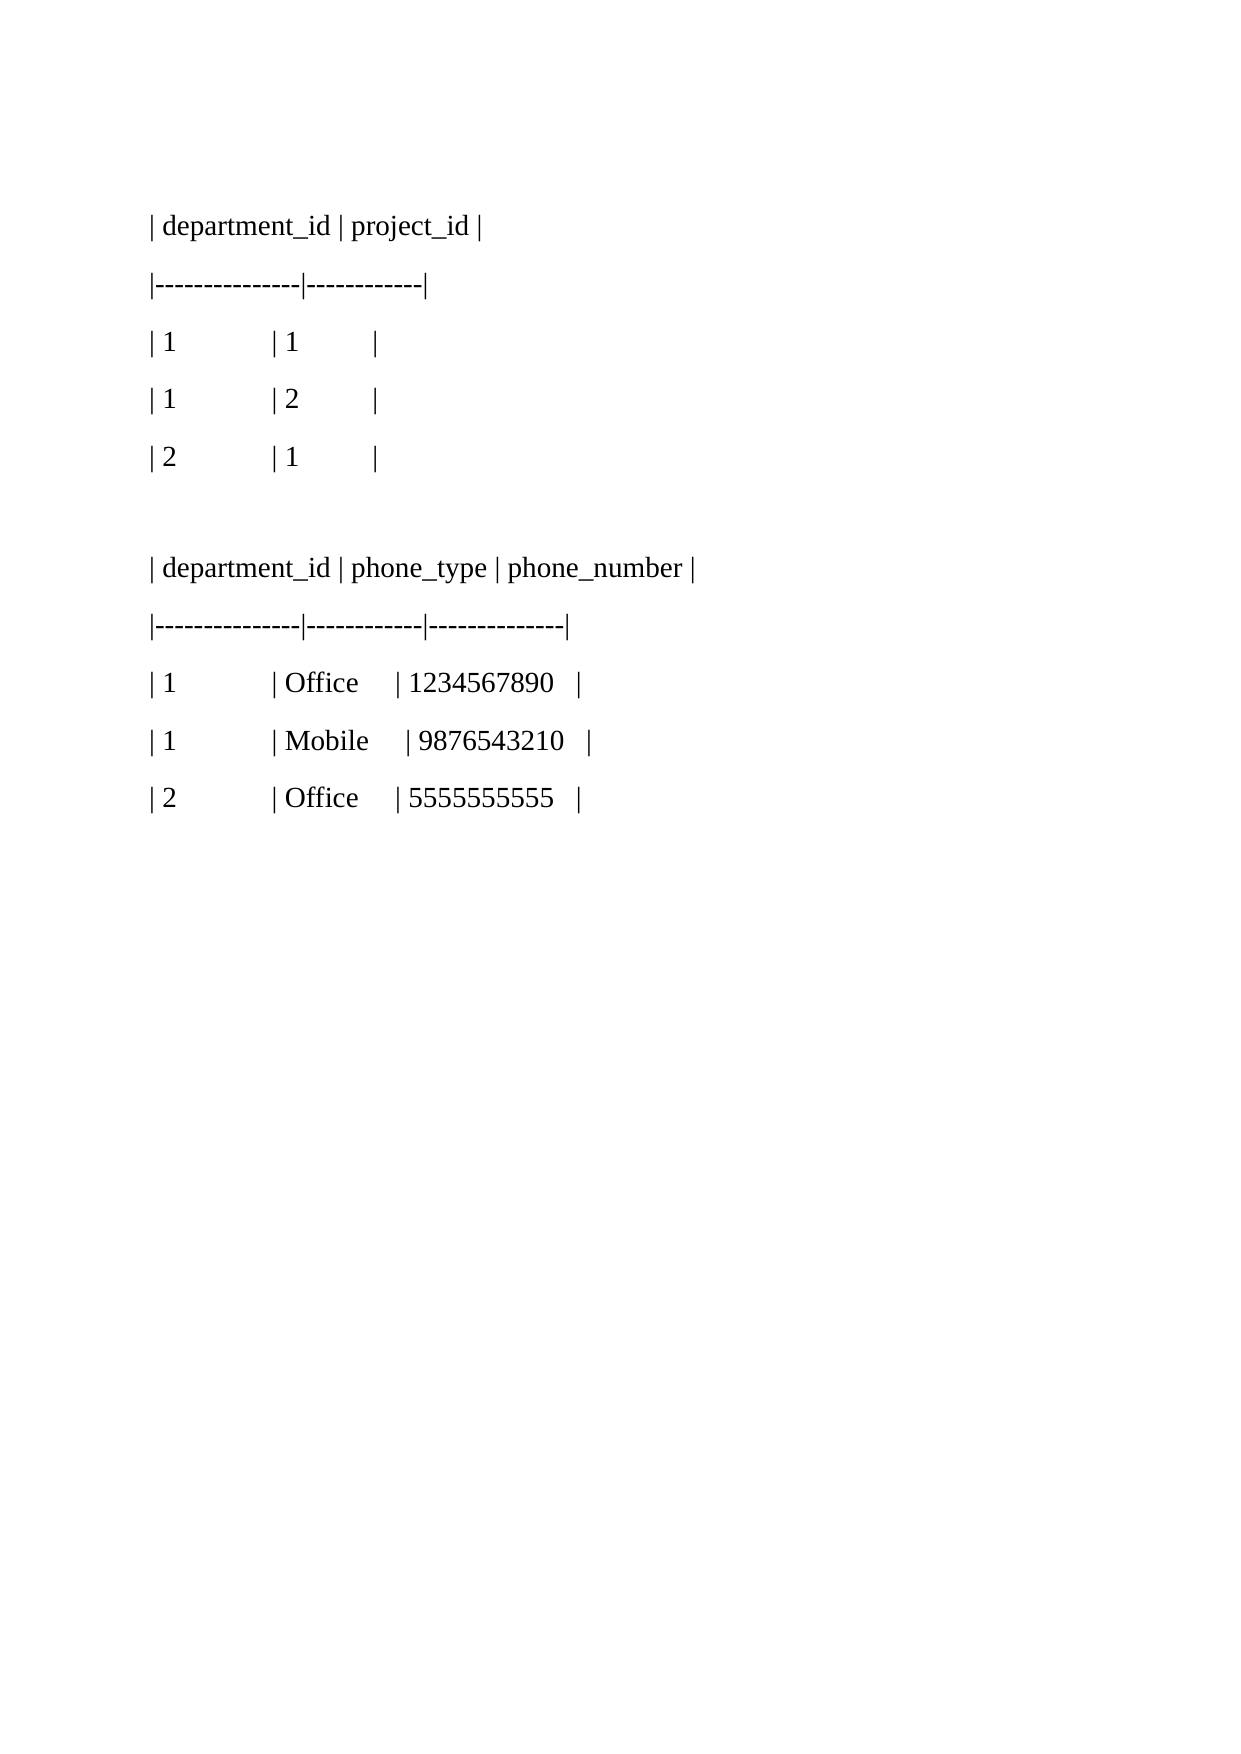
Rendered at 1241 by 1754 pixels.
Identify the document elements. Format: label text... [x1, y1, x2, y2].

text | 1 | Office | 1234567890 | [149, 665, 1077, 699]
text | department_id | project_id | [149, 208, 1077, 242]
text | department_id | phone_type | phone_number | [149, 550, 1077, 583]
text | 2 | 1 | [149, 439, 1077, 473]
text |---------------|------------| [149, 266, 1077, 300]
text | 1 | 2 | [149, 382, 1077, 415]
text | 1 | 1 | [149, 324, 1077, 357]
text | 2 | Office | 5555555555 | [149, 781, 1077, 814]
text |---------------|------------|--------------| [149, 607, 1077, 641]
text | 1 | Mobile | 9876543210 | [149, 723, 1077, 756]
